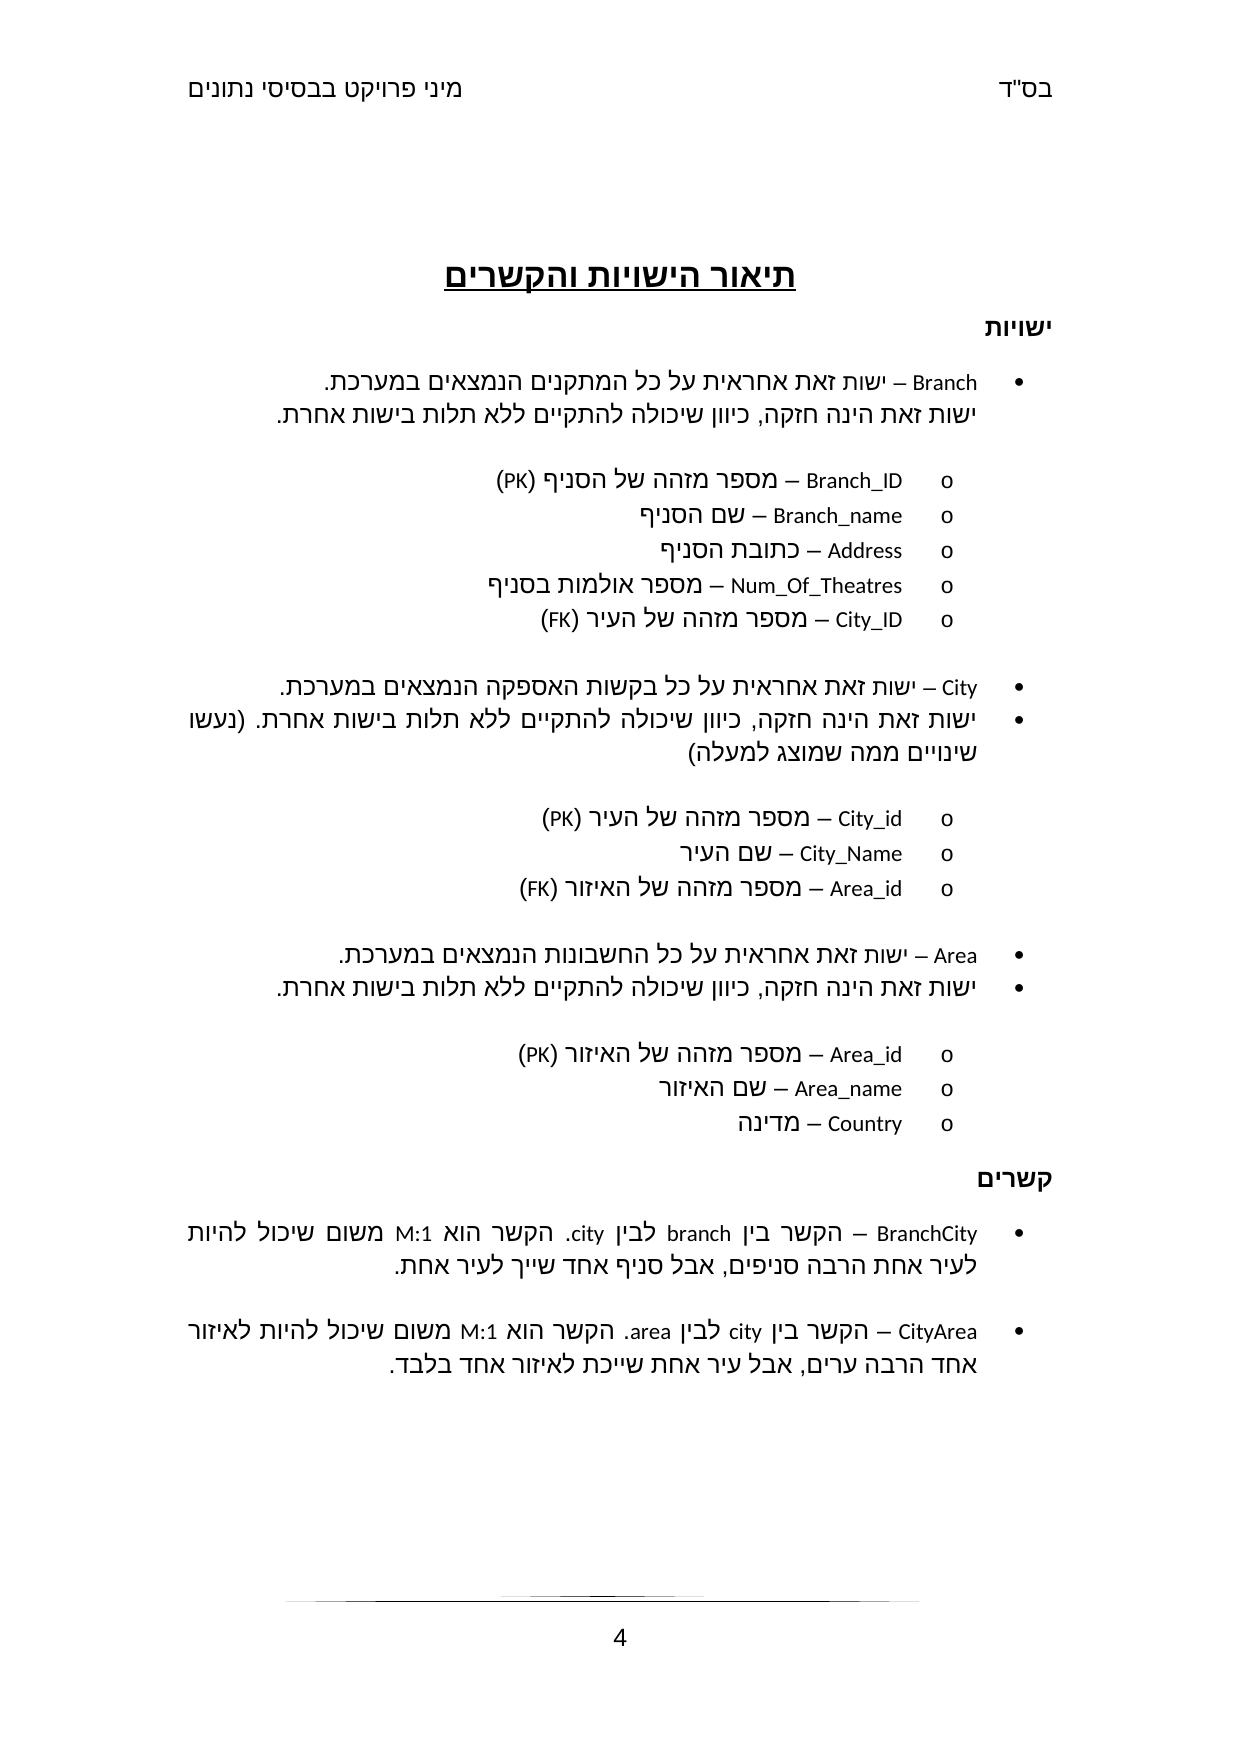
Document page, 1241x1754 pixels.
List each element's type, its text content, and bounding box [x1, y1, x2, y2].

subtitle קשרים [187, 1164, 1053, 1192]
list Num_Of_Theatres – מספר אולמות בסניף [187, 570, 940, 600]
list Branch_name – שם הסניף [187, 500, 940, 530]
list Branch_ID – מספר מזהה של הסניף (PK) [187, 465, 940, 496]
list Area_id – מספר מזהה של האיזור (PK) [187, 1038, 940, 1069]
list BranchCity – הקשר בין branch לבין city. הקשר הוא M:1 משום שיכול להיות לעיר אחת הרבה סניפים, אבל סניף אחד שייך לעיר אחת. [187, 1218, 1015, 1280]
list ישות זאת הינה חזקה, כיוון שיכולה להתקיים ללא תלות בישות אחרת. (נעשו שינויים ממה שמוצג למעלה) [187, 705, 1015, 767]
list Area_name – שם האיזור [187, 1073, 940, 1104]
list Branch – ישות זאת אחראית על כל המתקנים הנמצאים במערכת. [187, 367, 1015, 396]
list City – ישות זאת אחראית על כל בקשות האספקה הנמצאים במערכת. [187, 671, 1015, 701]
list City_id – מספר מזהה של העיר (PK) [187, 803, 940, 833]
list Country – מדינה [187, 1108, 940, 1138]
subtitle תיאור הישויות והקשרים [187, 256, 1053, 294]
list Area_id – מספר מזהה של האיזור (FK) [187, 873, 940, 903]
list Area – ישות זאת אחראית על כל החשבונות הנמצאים במערכת. [187, 940, 1015, 969]
list City_Name – שם העיר [187, 838, 940, 868]
list CityArea – הקשר בין city לבין area. הקשר הוא M:1 משום שיכול להיות לאיזור אחד הרבה ערים, אבל עיר אחת שייכת לאיזור אחד בלבד. [187, 1316, 1015, 1378]
list ישות זאת הינה חזקה, כיוון שיכולה להתקיים ללא תלות בישות אחרת. [187, 400, 978, 429]
list ישות זאת הינה חזקה, כיוון שיכולה להתקיים ללא תלות בישות אחרת. [187, 973, 1015, 1002]
list Address – כתובת הסניף [187, 535, 940, 565]
subtitle ישויות [187, 313, 1053, 341]
list City_ID – מספר מזהה של העיר (FK) [187, 604, 940, 635]
